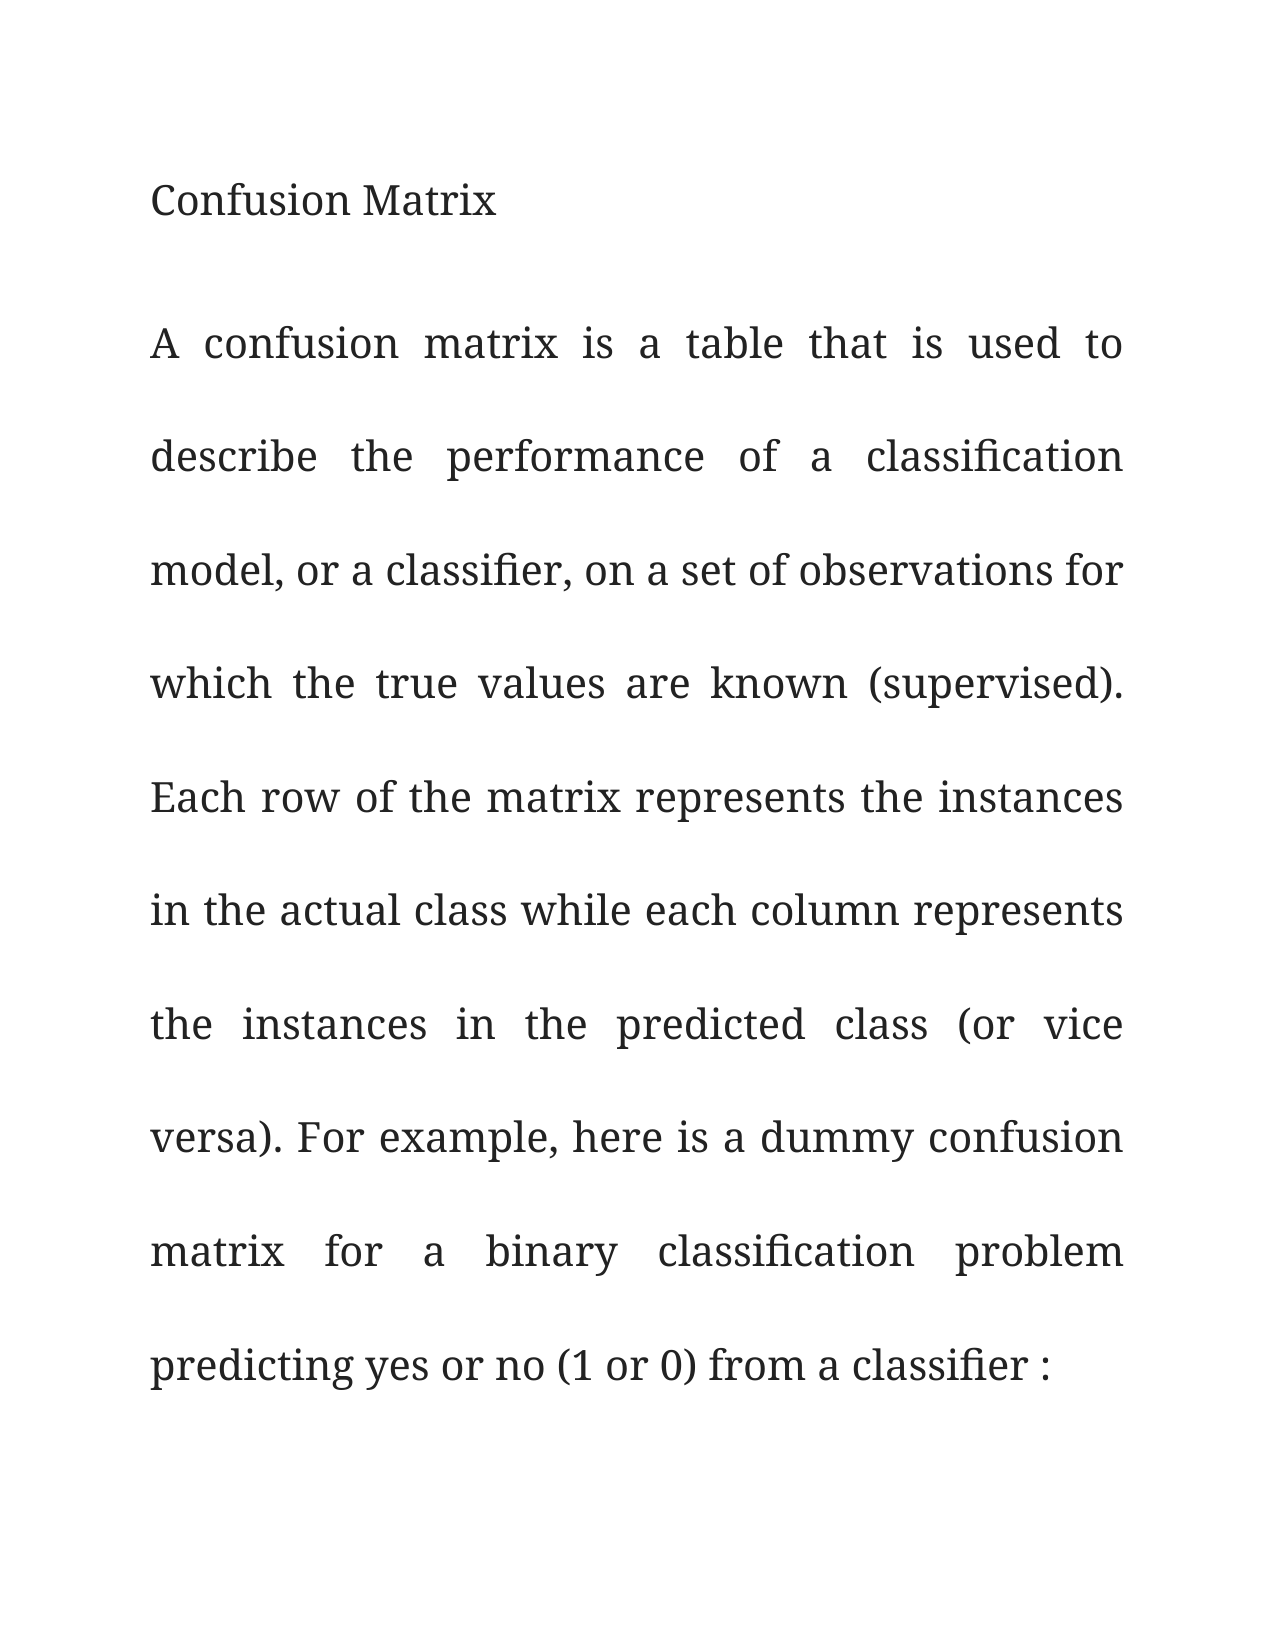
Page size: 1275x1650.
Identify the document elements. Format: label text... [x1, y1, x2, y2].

text Confusion Matrix [150, 171, 1125, 228]
text A confusion matrix is a table that is used to describe the performance of a classification model, or a classifier, on a set of observations for which the true values are known (supervised). Each row of the matrix represents the instances in the actual class while each column represents the instances in the predicted class (or vice versa). For example, here is a dummy confusion matrix for a binary classification problem predicting yes or no (1 or 0) from a classifier : [150, 313, 1125, 1392]
